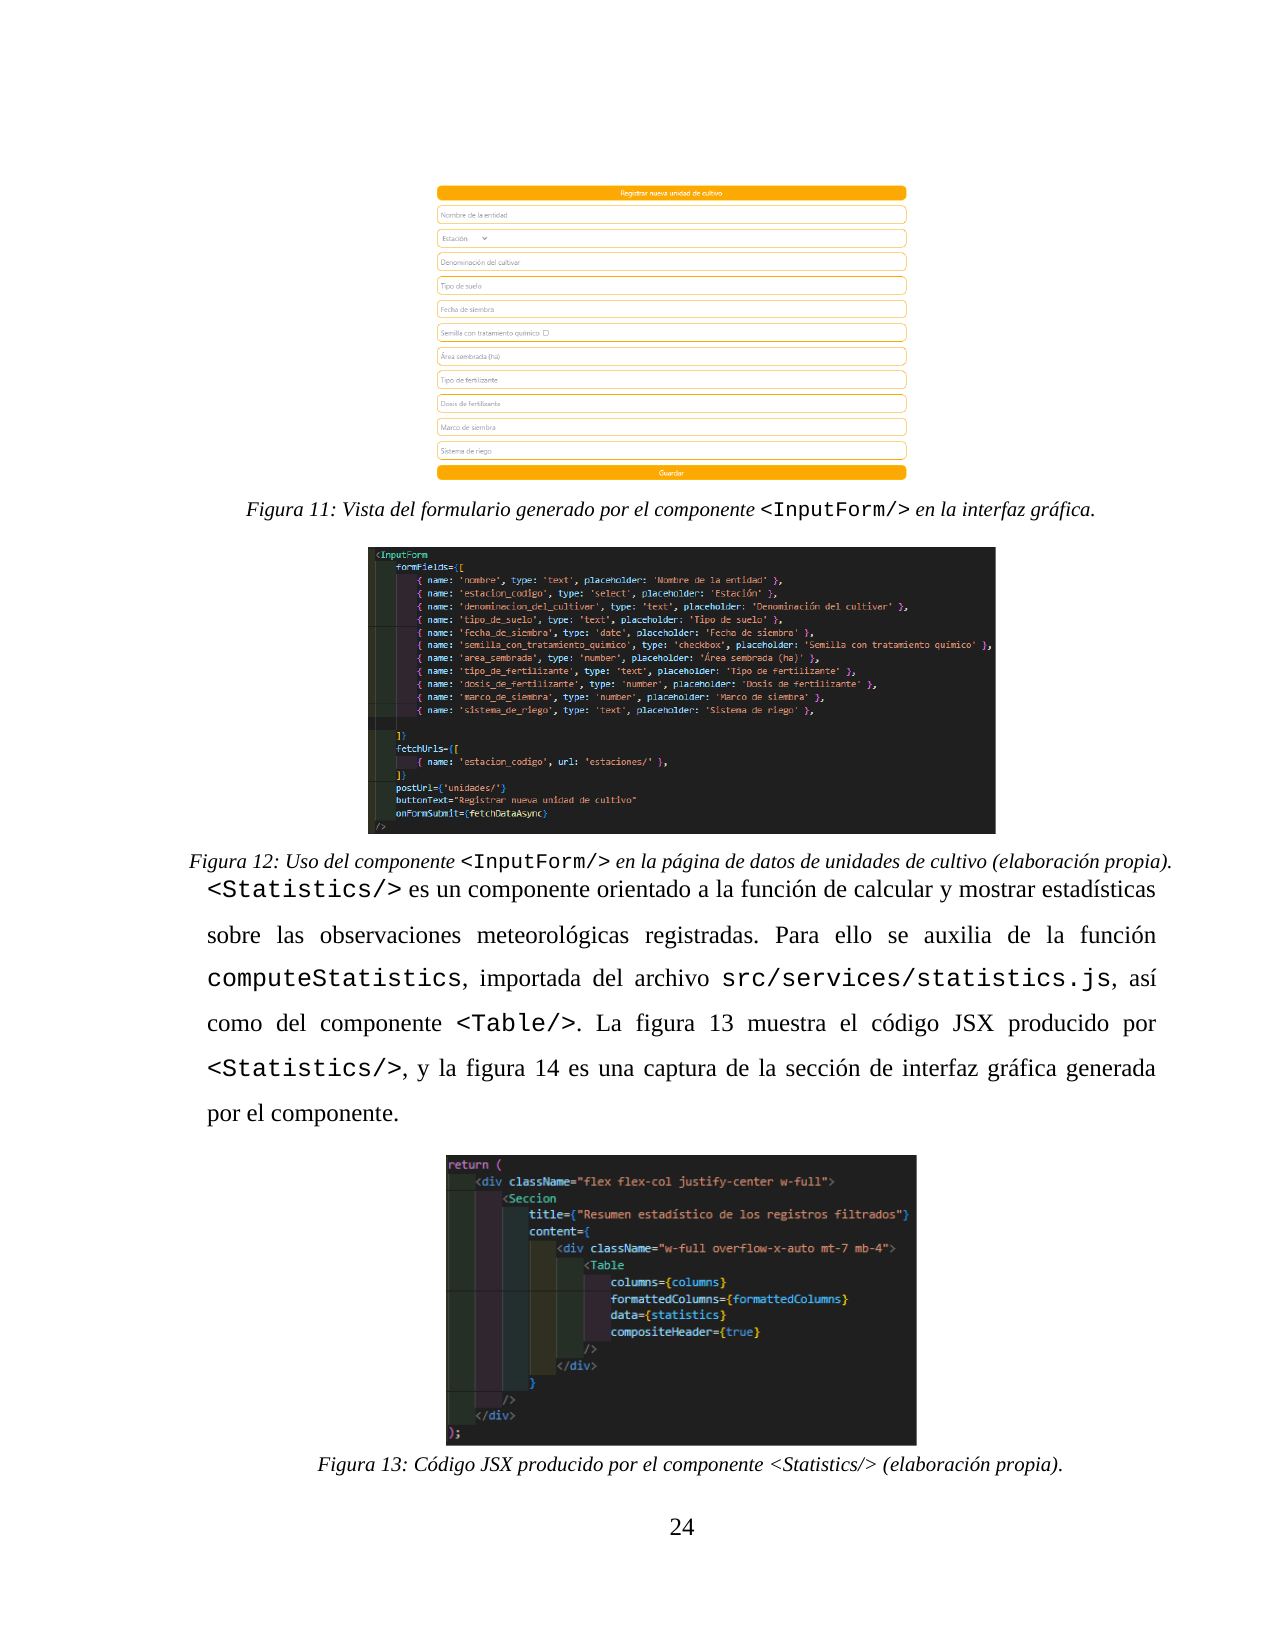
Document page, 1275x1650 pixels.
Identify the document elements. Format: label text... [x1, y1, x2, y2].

picture [368, 547, 996, 834]
picture [432, 177, 912, 490]
picture [446, 1155, 917, 1445]
text <Statistics/> es un componente orientado a la función de calcular y mostrar estadísticas sobre las observaciones meteorológicas registradas. Para ello se auxilia de la función computeStatistics, importada del archivo src/services/statistics.js, así como del componente <Table/>. La figura 13 muestra el código JSX producido por <Statistics/>, y la figura 14 es una captura de la sección de interfaz gráfica generada por el componente. [207, 875, 1157, 1127]
